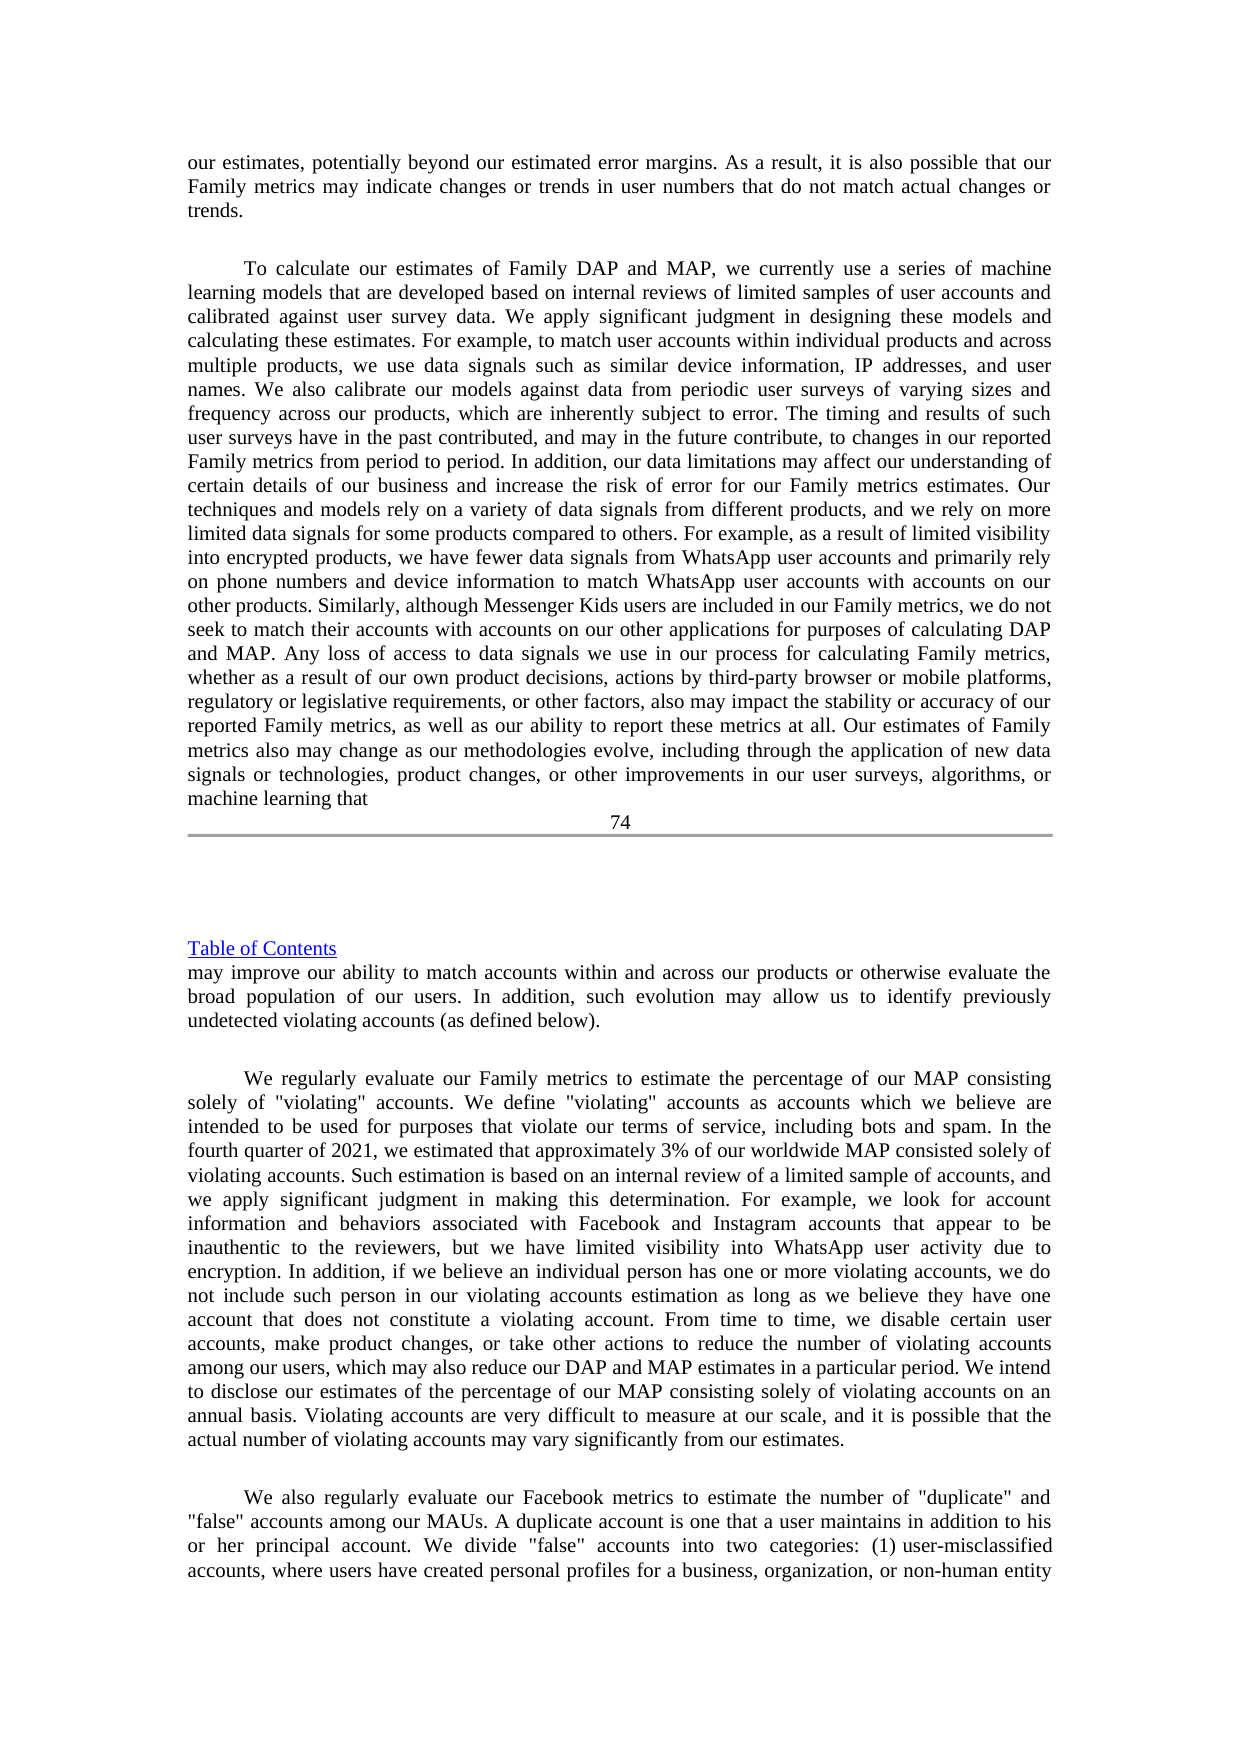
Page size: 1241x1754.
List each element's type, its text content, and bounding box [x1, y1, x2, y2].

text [187, 1485, 1053, 1582]
text We regularly evaluate our Family metrics to estimate the percentage of our MAP consisting solely of "violating" accounts. We define "violating" accounts as accounts which we believe are intended to be used for purposes that violate our terms of service, including bots and spam. In the fourth quarter of 2021, we estimated that approximately 3% of our worldwide MAP consisted solely of violating accounts. Such estimation is based on an internal review of a limited sample of accounts, and we apply significant judgment in making this determination. For example, we look for account information and behaviors associated with Facebook and Instagram accounts that appear to be inauthentic to the reviewers, but we have limited visibility into WhatsApp user activity due to encryption. In addition, if we believe an individual person has one or more violating accounts, we do not include such person in our violating accounts estimation as long as we believe they have one account that does not constitute a violating account. From time to time, we disable certain user accounts, make product changes, or take other actions to reduce the number of violating accounts among our users, which may also reduce our DAP and MAP estimates in a particular period. We intend to disclose our estimates of the percentage of our MAP consisting solely of violating accounts on an annual basis. Violating accounts are very difficult to measure at our scale, and it is possible that the actual number of violating accounts may vary significantly from our estimates. [187, 1066, 1053, 1451]
text To calculate our estimates of Family DAP and MAP, we currently use a series of machine learning models that are developed based on internal reviews of limited samples of user accounts and calibrated against user survey data. We apply significant judgment in designing these models and calculating these estimates. For example, to match user accounts within individual products and across multiple products, we use data signals such as similar device information, IP addresses, and user names. We also calibrate our models against data from periodic user surveys of varying sizes and frequency across our products, which are inherently subject to error. The timing and results of such user surveys have in the past contributed, and may in the future contribute, to changes in our reported Family metrics from period to period. In addition, our data limitations may affect our understanding of certain details of our business and increase the risk of error for our Family metrics estimates. Our techniques and models rely on a variety of data signals from different products, and we rely on more limited data signals for some products compared to others. For example, as a result of limited visibility into encrypted products, we have fewer data signals from WhatsApp user accounts and primarily rely on phone numbers and device information to match WhatsApp user accounts with accounts on our other products. Similarly, although Messenger Kids users are included in our Family metrics, we do not seek to match their accounts with accounts on our other applications for purposes of calculating DAP and MAP. Any loss of access to data signals we use in our process for calculating Family metrics, whether as a result of our own product decisions, actions by third-party browser or mobile platforms, regulatory or legislative requirements, or other factors, also may impact the stability or accuracy of our reported Family metrics, as well as our ability to report these metrics at all. Our estimates of Family metrics also may change as our methodologies evolve, including through the application of new data signals or technologies, product changes, or other improvements in our user surveys, algorithms, or machine learning that [187, 256, 1053, 810]
text 74 [187, 810, 1053, 833]
text Table of Contents [187, 936, 1053, 960]
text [187, 150, 1053, 222]
text may improve our ability to match accounts within and across our products or otherwise evaluate the broad population of our users. In addition, such evolution may allow us to identify previously undetected violating accounts (as defined below). [187, 960, 1053, 1032]
